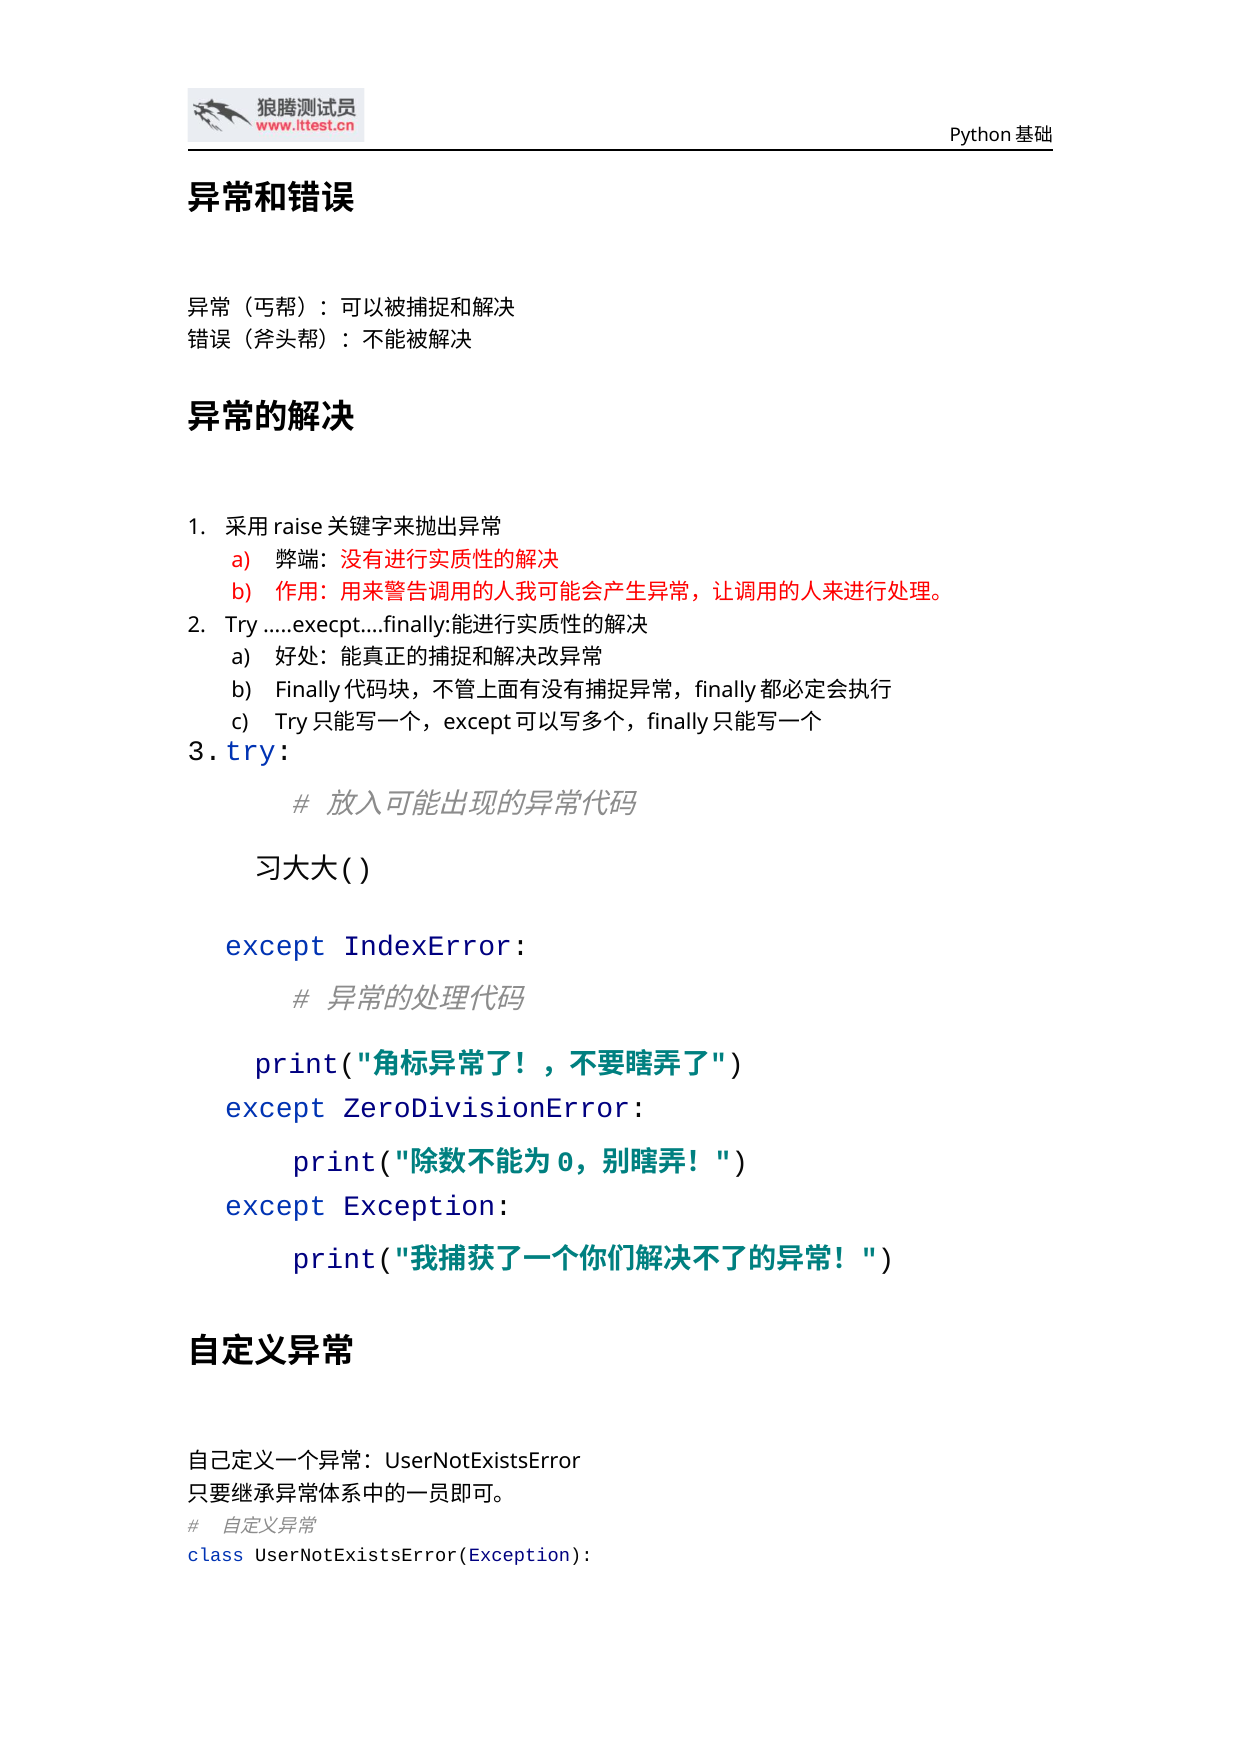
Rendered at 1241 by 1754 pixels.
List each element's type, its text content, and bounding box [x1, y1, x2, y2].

list 作用：用来警告调用的人我可能会产生异常，让调用的人来进行处理。 [231, 574, 1053, 606]
list 好处：能真正的捕捉和解决改异常 [231, 639, 1053, 671]
list Try只能写一个，except可以写多个，finally只能写一个 [231, 704, 1053, 736]
text 错误（斧头帮）：不能被解决 [187, 322, 1053, 354]
list Finally代码块，不管上面有没有捕捉异常，finally都必定会执行 [231, 671, 1053, 704]
list 采用raise关键字来抛出异常 [187, 509, 1053, 541]
subtitle 自定义异常 [187, 1316, 1053, 1381]
list Try …..execpt….finally:能进行实质性的解决 [187, 606, 1053, 639]
subtitle 异常的解决 [187, 382, 1053, 447]
picture [187, 88, 365, 142]
text 异常（丐帮）：可以被捕捉和解决 [187, 289, 1053, 322]
text 自己定义一个异常：UserNotExistsError [187, 1443, 1053, 1476]
list 弊端：没有进行实质性的解决 [231, 541, 1053, 574]
subtitle 异常和错误 [187, 162, 1053, 227]
list try: # 放入可能出现的异常代码 习大大() except IndexError: # 异常的处理代码 print("角标异常了！，不要瞎弄了") except ZeroDivisionError: print("除数不能为0，别瞎弄！") except Exception: print("我捕获了一个你们解决不了的异常！") [187, 736, 1053, 1289]
text 只要继承异常体系中的一员即可。 [187, 1476, 1053, 1508]
